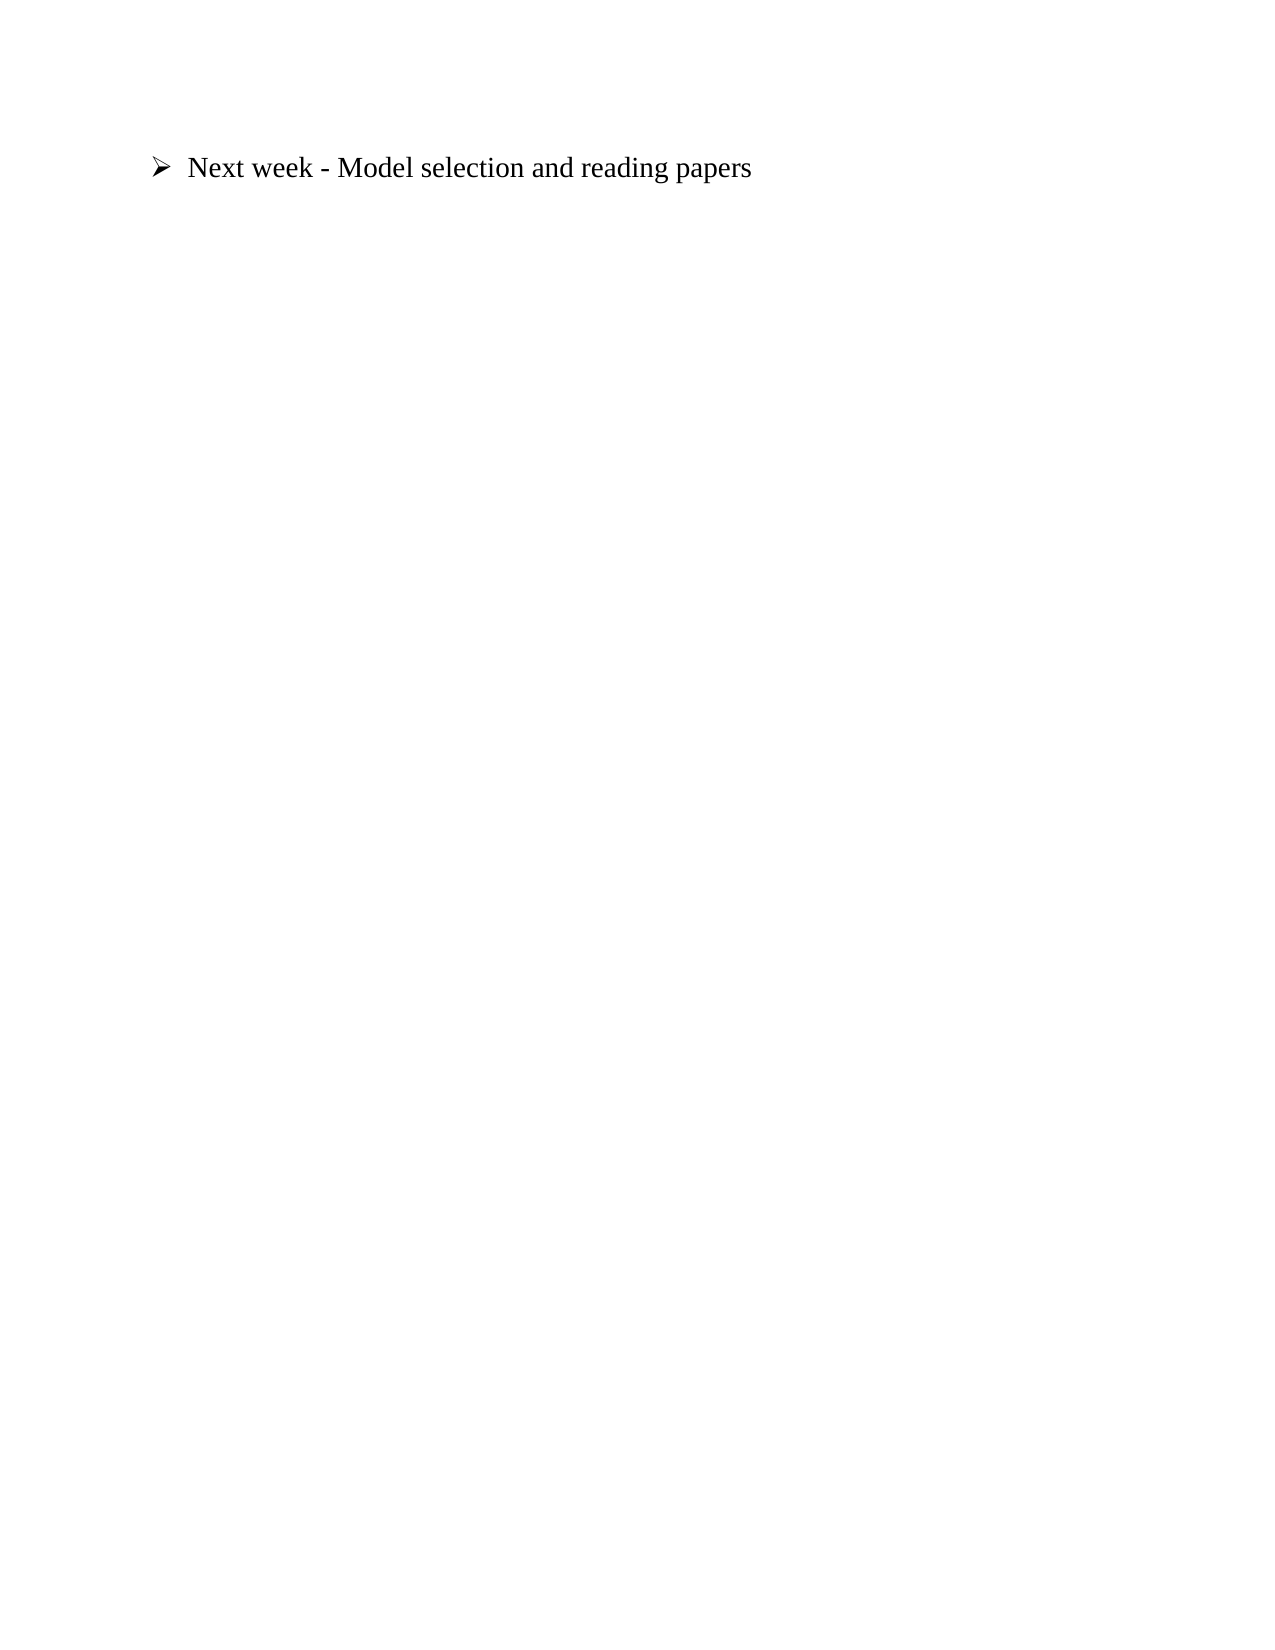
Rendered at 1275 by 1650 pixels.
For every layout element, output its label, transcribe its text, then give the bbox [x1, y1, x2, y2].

list Next week - Model selection and reading papers [150, 150, 1125, 184]
